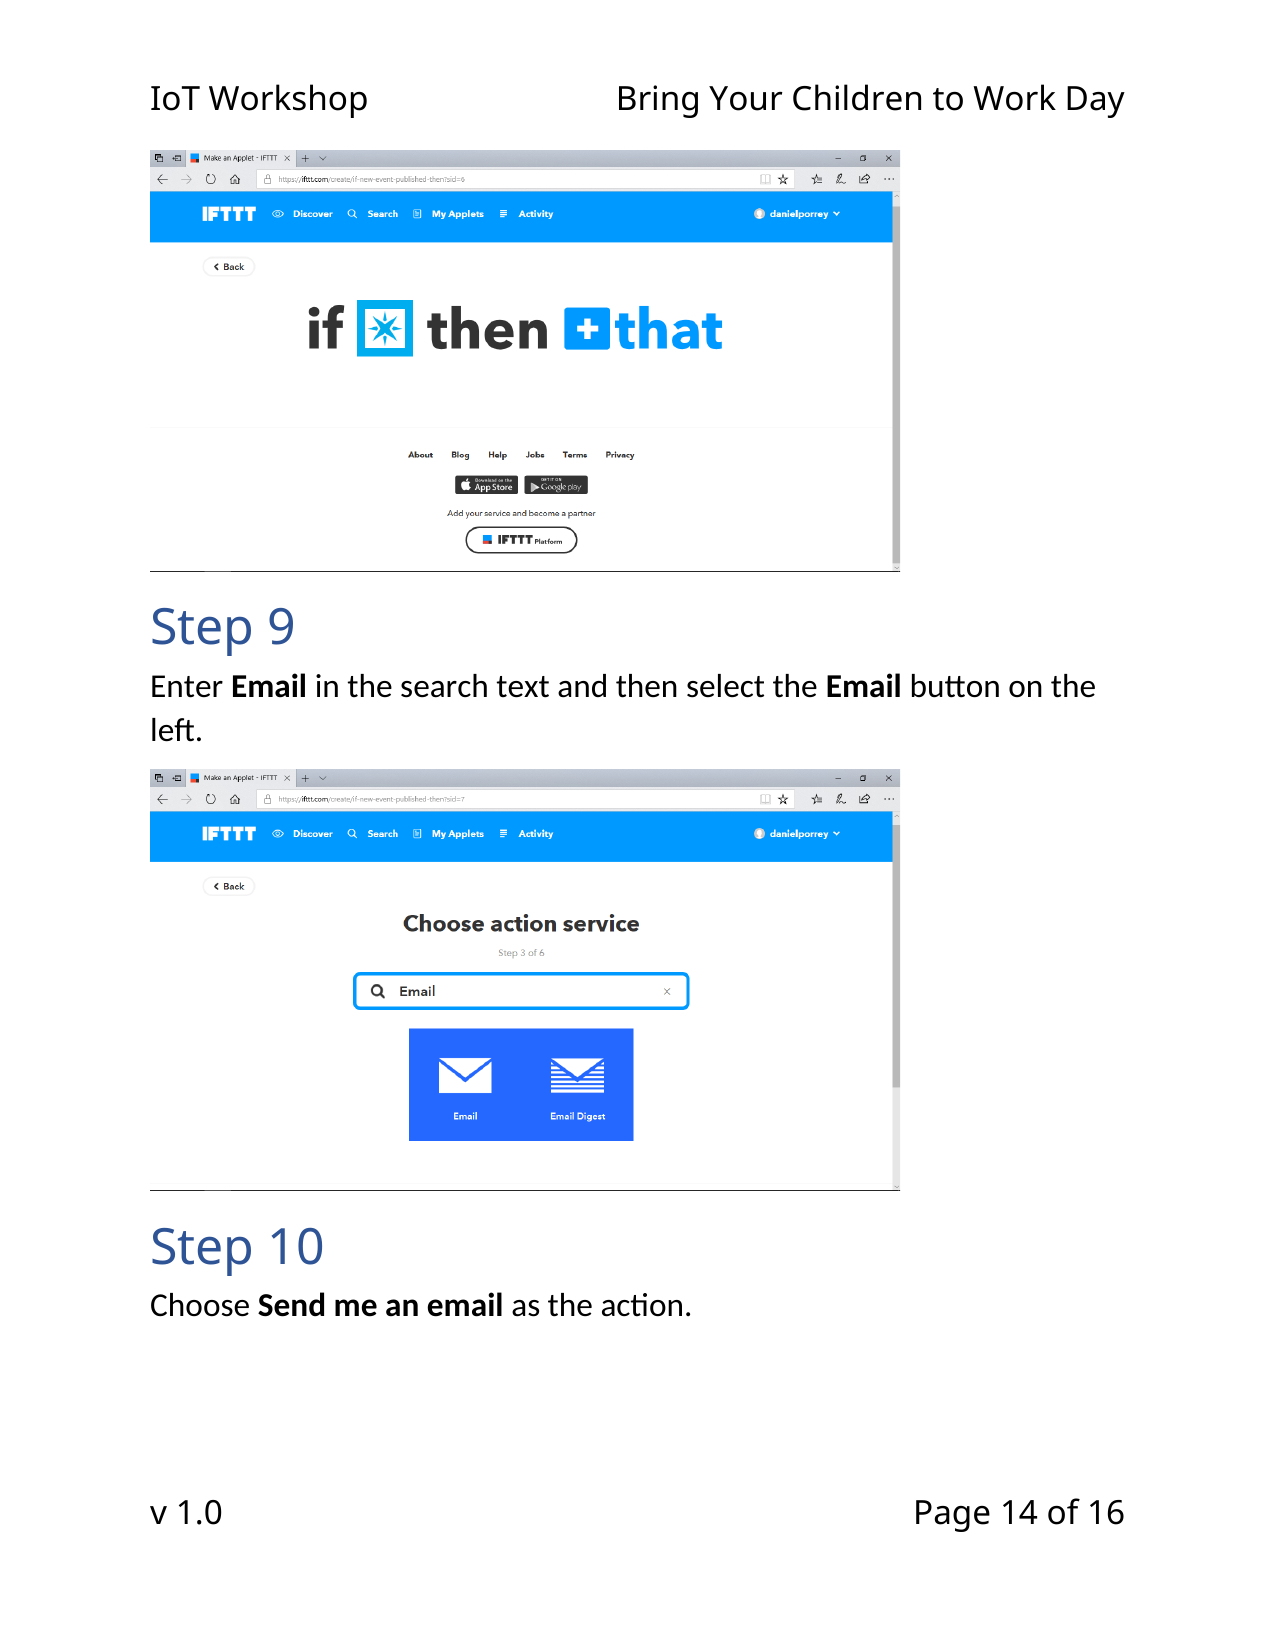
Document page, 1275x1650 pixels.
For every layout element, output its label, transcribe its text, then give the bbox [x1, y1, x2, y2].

picture [150, 150, 901, 572]
text Choose Send me an email as the action. [150, 1284, 1125, 1325]
picture [150, 769, 901, 1191]
subtitle Step 9 [150, 591, 1125, 659]
text Enter Email in the search text and then select the Email button on the left. [150, 665, 1125, 749]
subtitle Step 10 [150, 1211, 1125, 1279]
